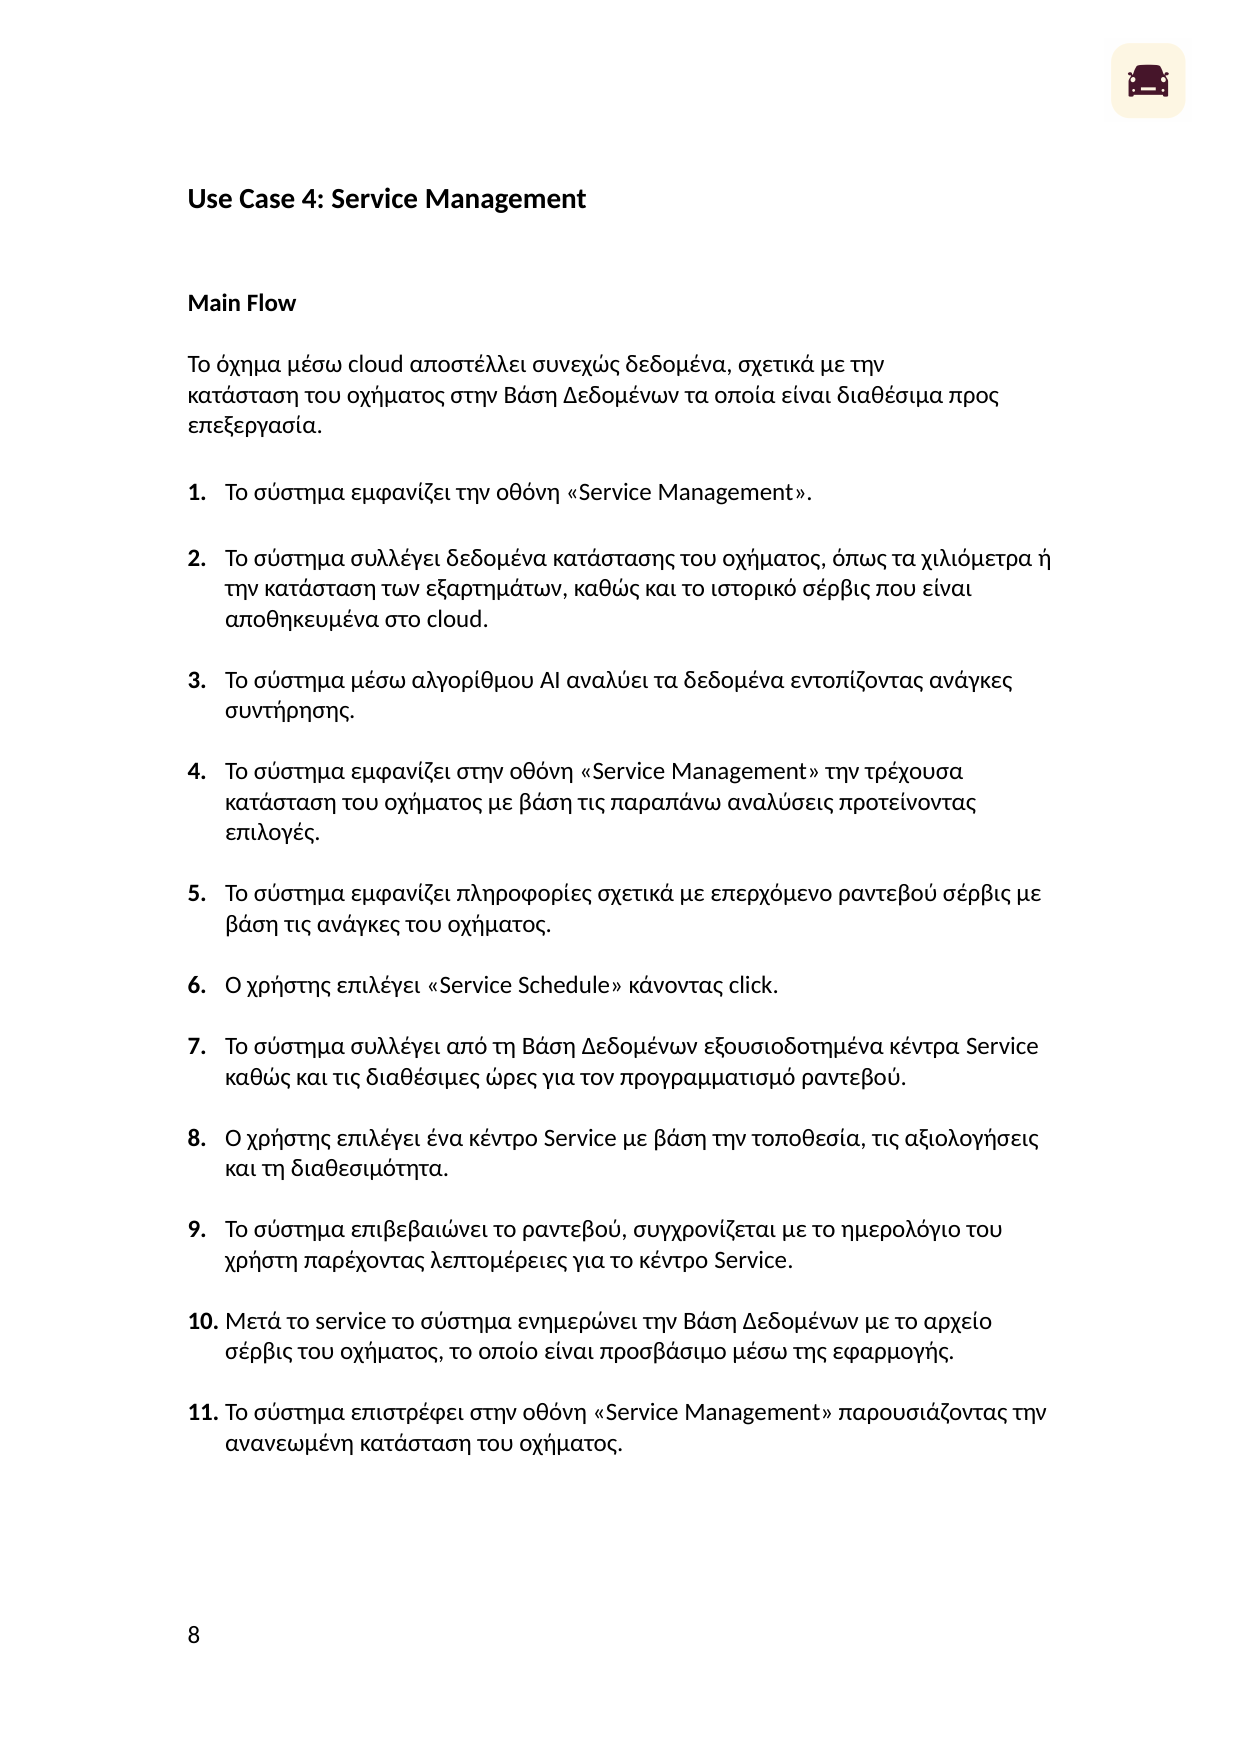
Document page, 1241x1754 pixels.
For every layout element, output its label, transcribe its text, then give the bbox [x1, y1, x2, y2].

list To σύστημα εμφανίζει την οθόνη «Service Management». [187, 476, 1053, 506]
list Ο χρήστης επιλέγει ένα κέντρο Service με βάση την τοποθεσία, τις αξιολογήσεις και τη διαθεσιμότητα. [187, 1122, 1053, 1183]
list Ο χρήστης επιλέγει «Service Schedule» κάνοντας click. [187, 969, 1053, 999]
list Το σύστημα επιβεβαιώνει το ραντεβού, συγχρονίζεται με το ημερολόγιο του χρήστη παρέχοντας λεπτομέρειες για το κέντρο Service. [187, 1213, 1053, 1274]
text Main Flow [187, 287, 1053, 318]
list Το σύστημα εμφανίζει πληροφορίες σχετικά με επερχόμενο ραντεβού σέρβις με βάση τις ανάγκες του οχήματος. [187, 877, 1053, 938]
list Το σύστημα επιστρέφει στην οθόνη «Service Management» παρουσιάζοντας την ανανεωμένη κατάσταση του οχήματος. [187, 1396, 1053, 1457]
picture [1103, 38, 1192, 122]
list Μετά το service το σύστημα ενημερώνει την Βάση Δεδομένων με το αρχείο σέρβις του οχήματος, το οποίο είναι προσβάσιμο μέσω της εφαρμογής. [187, 1305, 1053, 1366]
text Το όχημα μέσω cloud αποστέλλει συνεχώς δεδομένα, σχετικά με την [187, 348, 1053, 379]
list Το σύστημα μέσω αλγορίθμου AI αναλύει τα δεδομένα εντοπίζοντας ανάγκες συντήρησης. [187, 664, 1053, 725]
text Use Case 4: Service Management [187, 181, 1053, 216]
text κατάσταση του οχήματος στην Βάση Δεδομένων τα οποία είναι διαθέσιμα προς επεξεργασία. [187, 379, 1053, 440]
list To σύστημα συλλέγει από τη Βάση Δεδομένων εξουσιοδοτημένα κέντρα Service καθώς και τις διαθέσιμες ώρες για τον προγραμματισμό ραντεβού. [187, 1030, 1053, 1091]
list Το σύστημα συλλέγει δεδομένα κατάστασης του οχήματος, όπως τα χιλιόμετρα ή την κατάσταση των εξαρτημάτων, καθώς και το ιστορικό σέρβις που είναι αποθηκευμένα στο cloud. [187, 542, 1053, 633]
list Το σύστημα εμφανίζει στην οθόνη «Service Management» την τρέχουσα κατάσταση του οχήματος με βάση τις παραπάνω αναλύσεις προτείνοντας επιλογές. [187, 755, 1053, 847]
